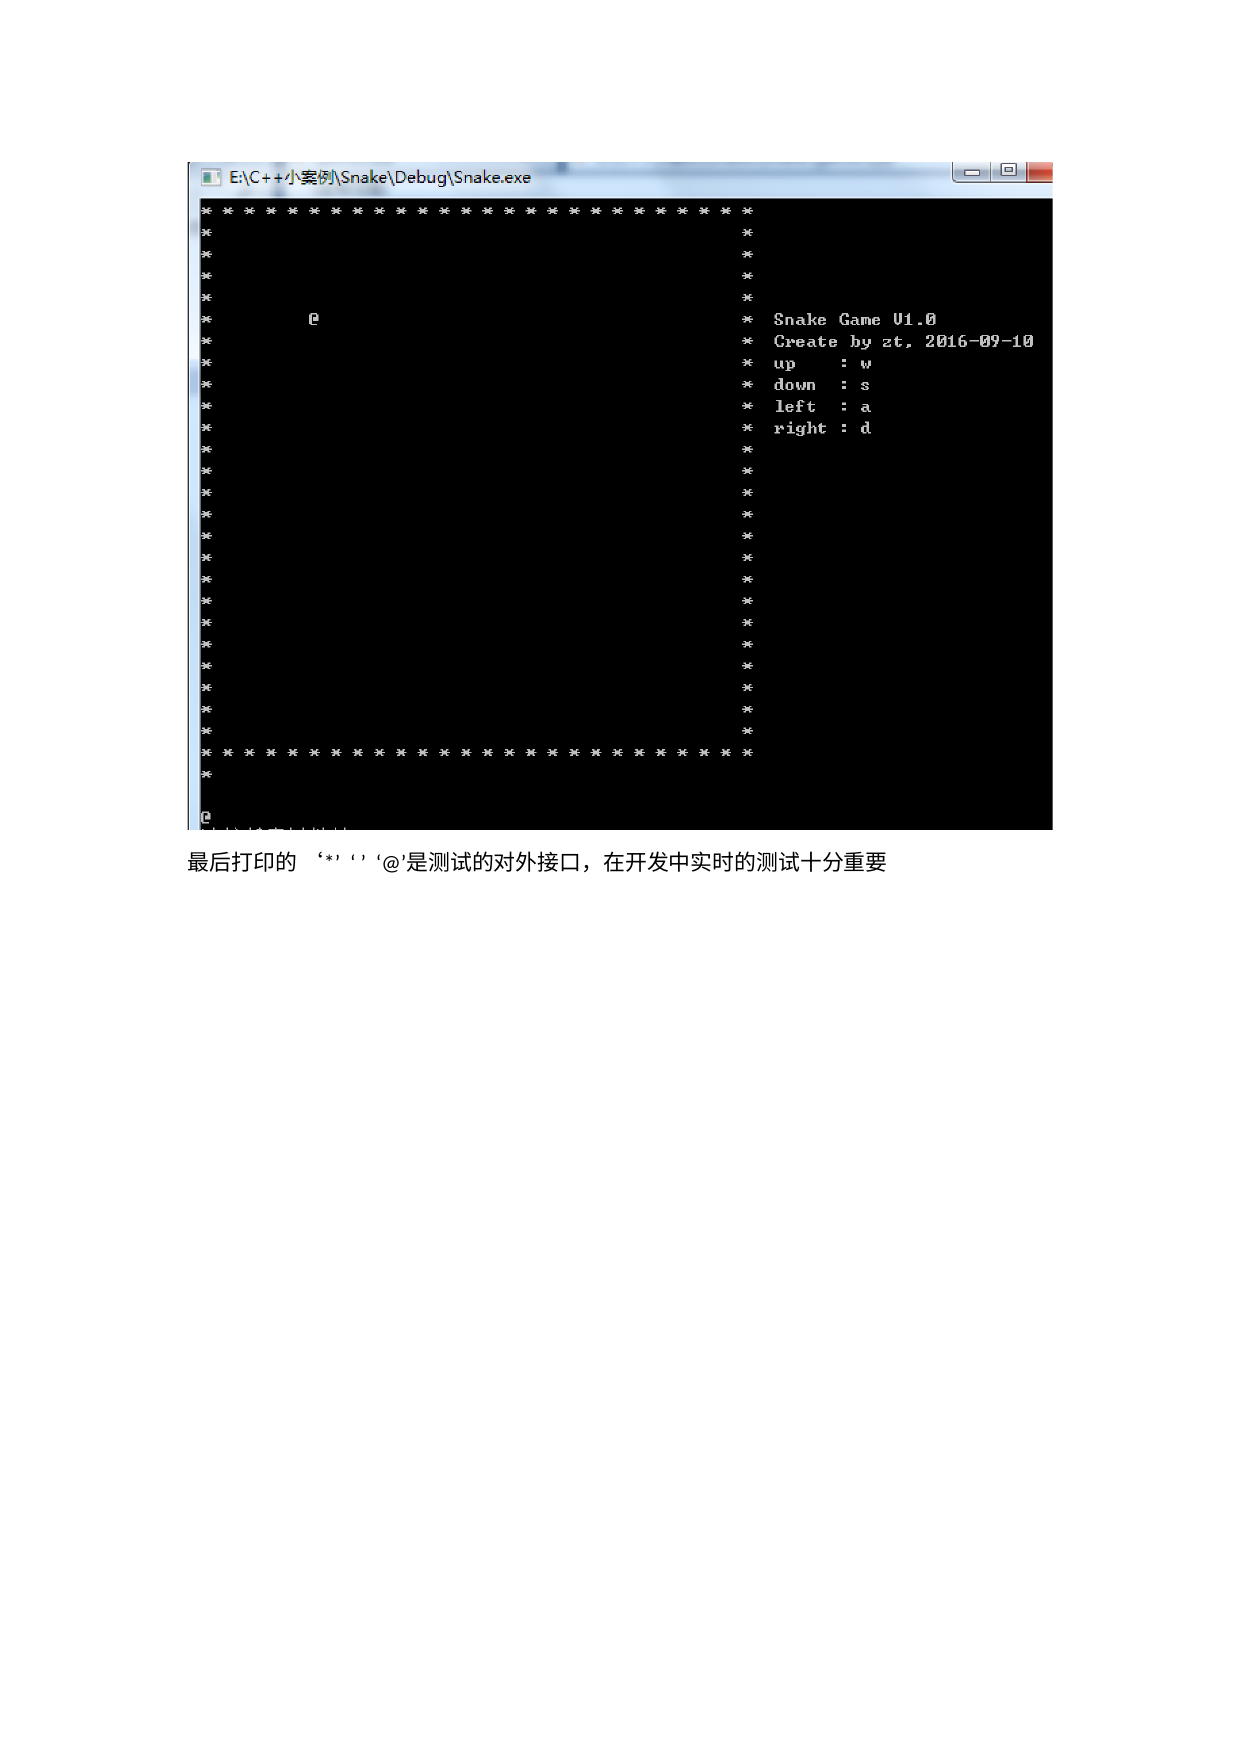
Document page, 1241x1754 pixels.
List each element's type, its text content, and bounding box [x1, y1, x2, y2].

picture [187, 162, 1053, 830]
text 最后打印的 ‘*’ ‘ ’ ‘@’是测试的对外接口，在开发中实时的测试十分重要 [187, 844, 1053, 877]
